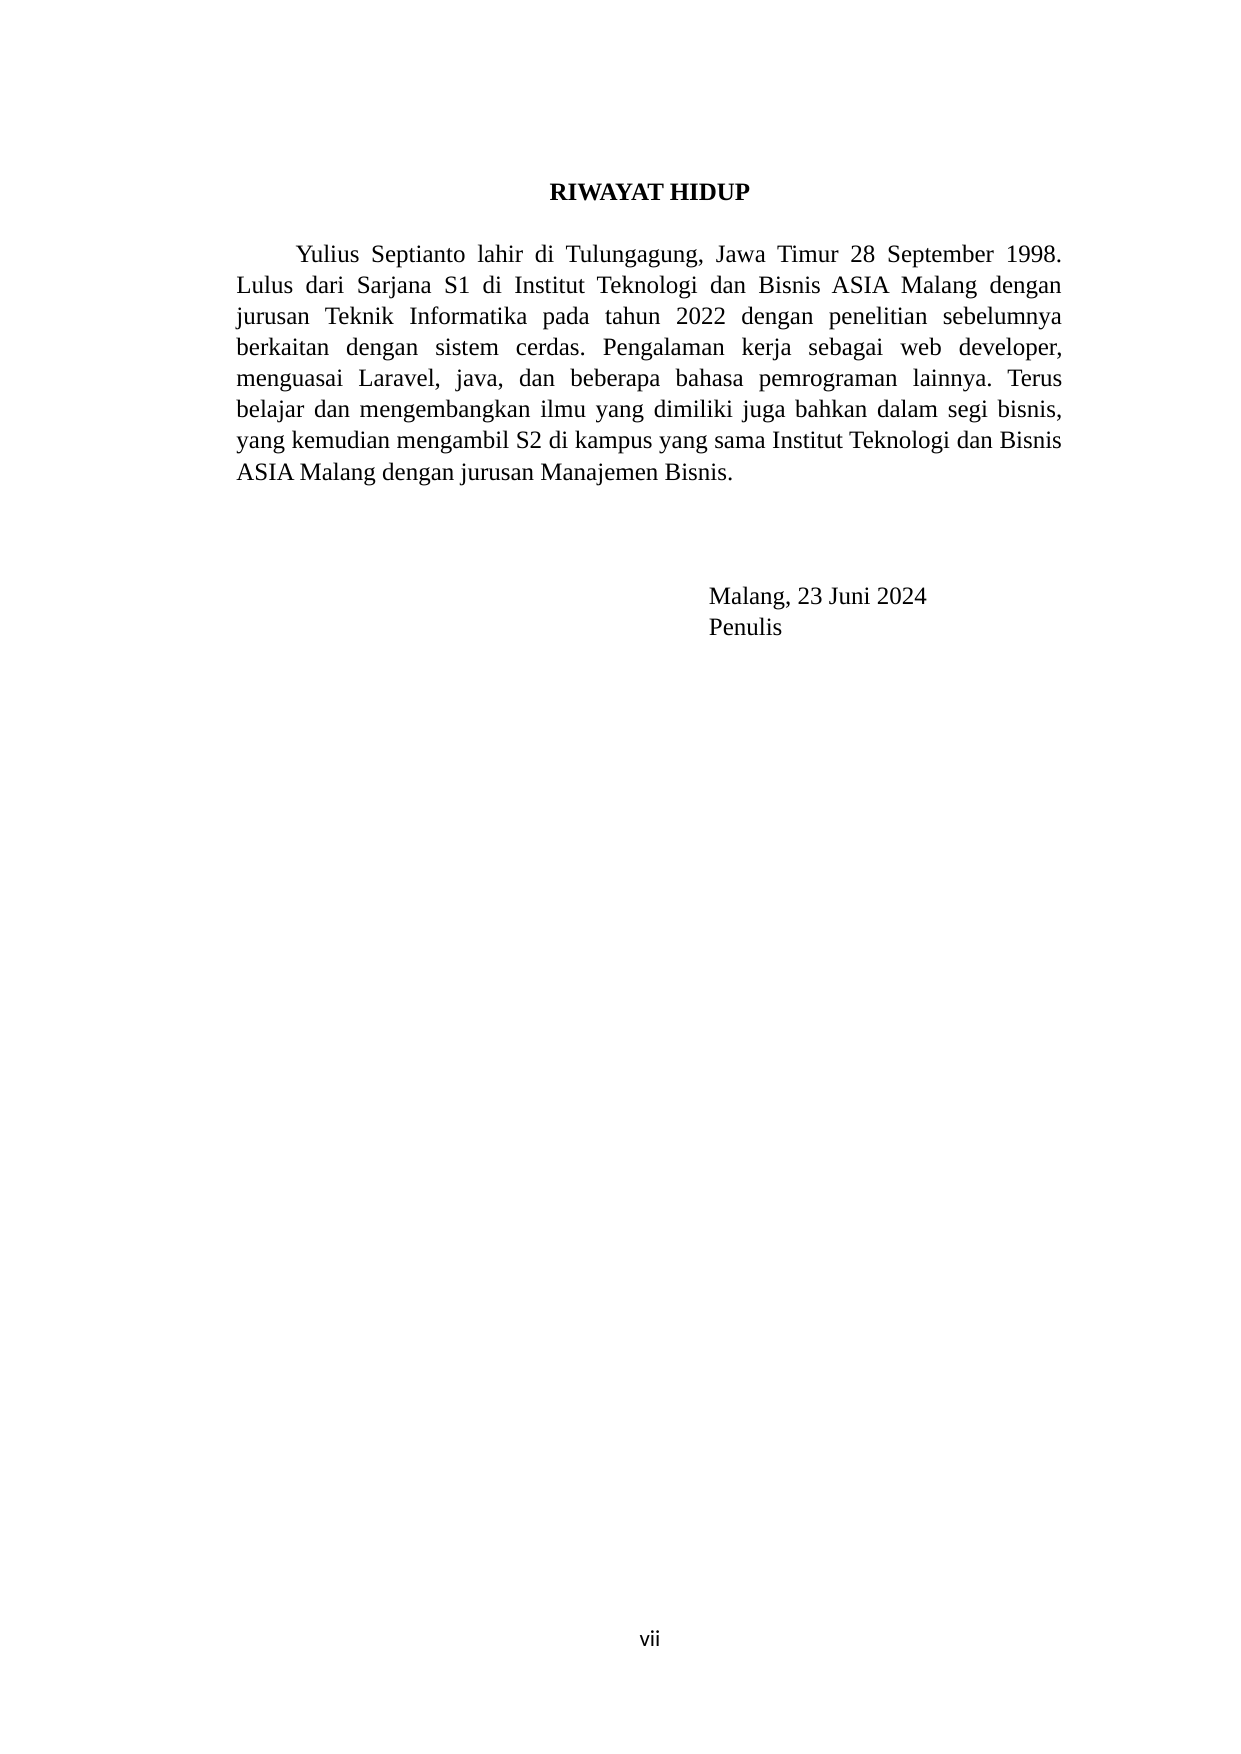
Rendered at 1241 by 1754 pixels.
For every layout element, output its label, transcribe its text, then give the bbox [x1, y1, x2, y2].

text Yulius Septianto lahir di Tulungagung, Jawa Timur 28 September 1998. Lulus dari Sarjana S1 di Institut Teknologi dan Bisnis ASIA Malang dengan jurusan Teknik Informatika pada tahun 2022 dengan penelitian sebelumnya berkaitan dengan sistem cerdas. Pengalaman kerja sebagai web developer, menguasai Laravel, java, dan beberapa bahasa pemrograman lainnya. Terus belajar dan mengembangkan ilmu yang dimiliki juga bahkan dalam segi bisnis, yang kemudian mengambil S2 di kampus yang sama Institut Teknologi dan Bisnis ASIA Malang dengan jurusan Manajemen Bisnis. [236, 239, 1063, 485]
text Penulis [236, 612, 1063, 641]
text RIWAYAT HIDUP [236, 177, 1063, 206]
text Malang, 23 Juni 2024 [236, 581, 1063, 609]
